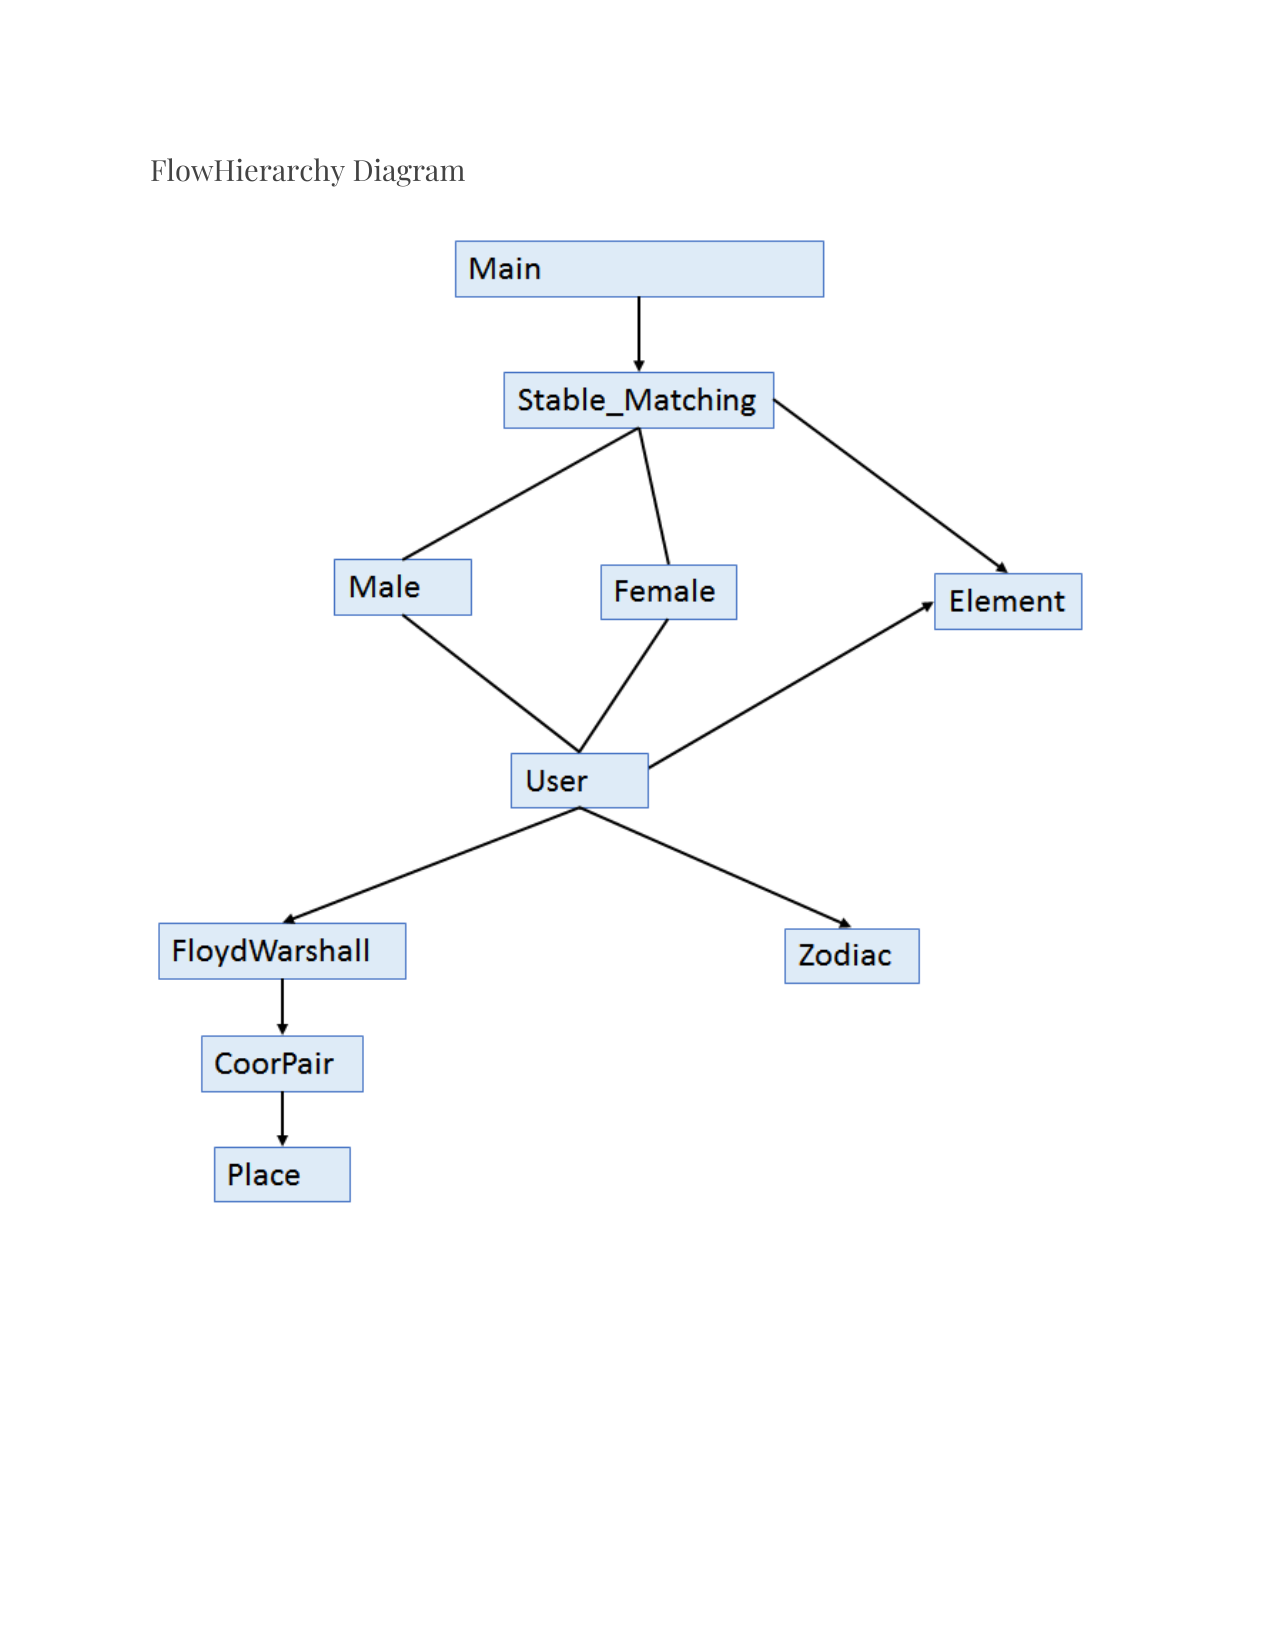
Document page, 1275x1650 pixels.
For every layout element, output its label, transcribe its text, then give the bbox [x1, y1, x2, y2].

picture [150, 235, 1087, 1214]
subtitle FlowHierarchy Diagram [150, 150, 1125, 189]
